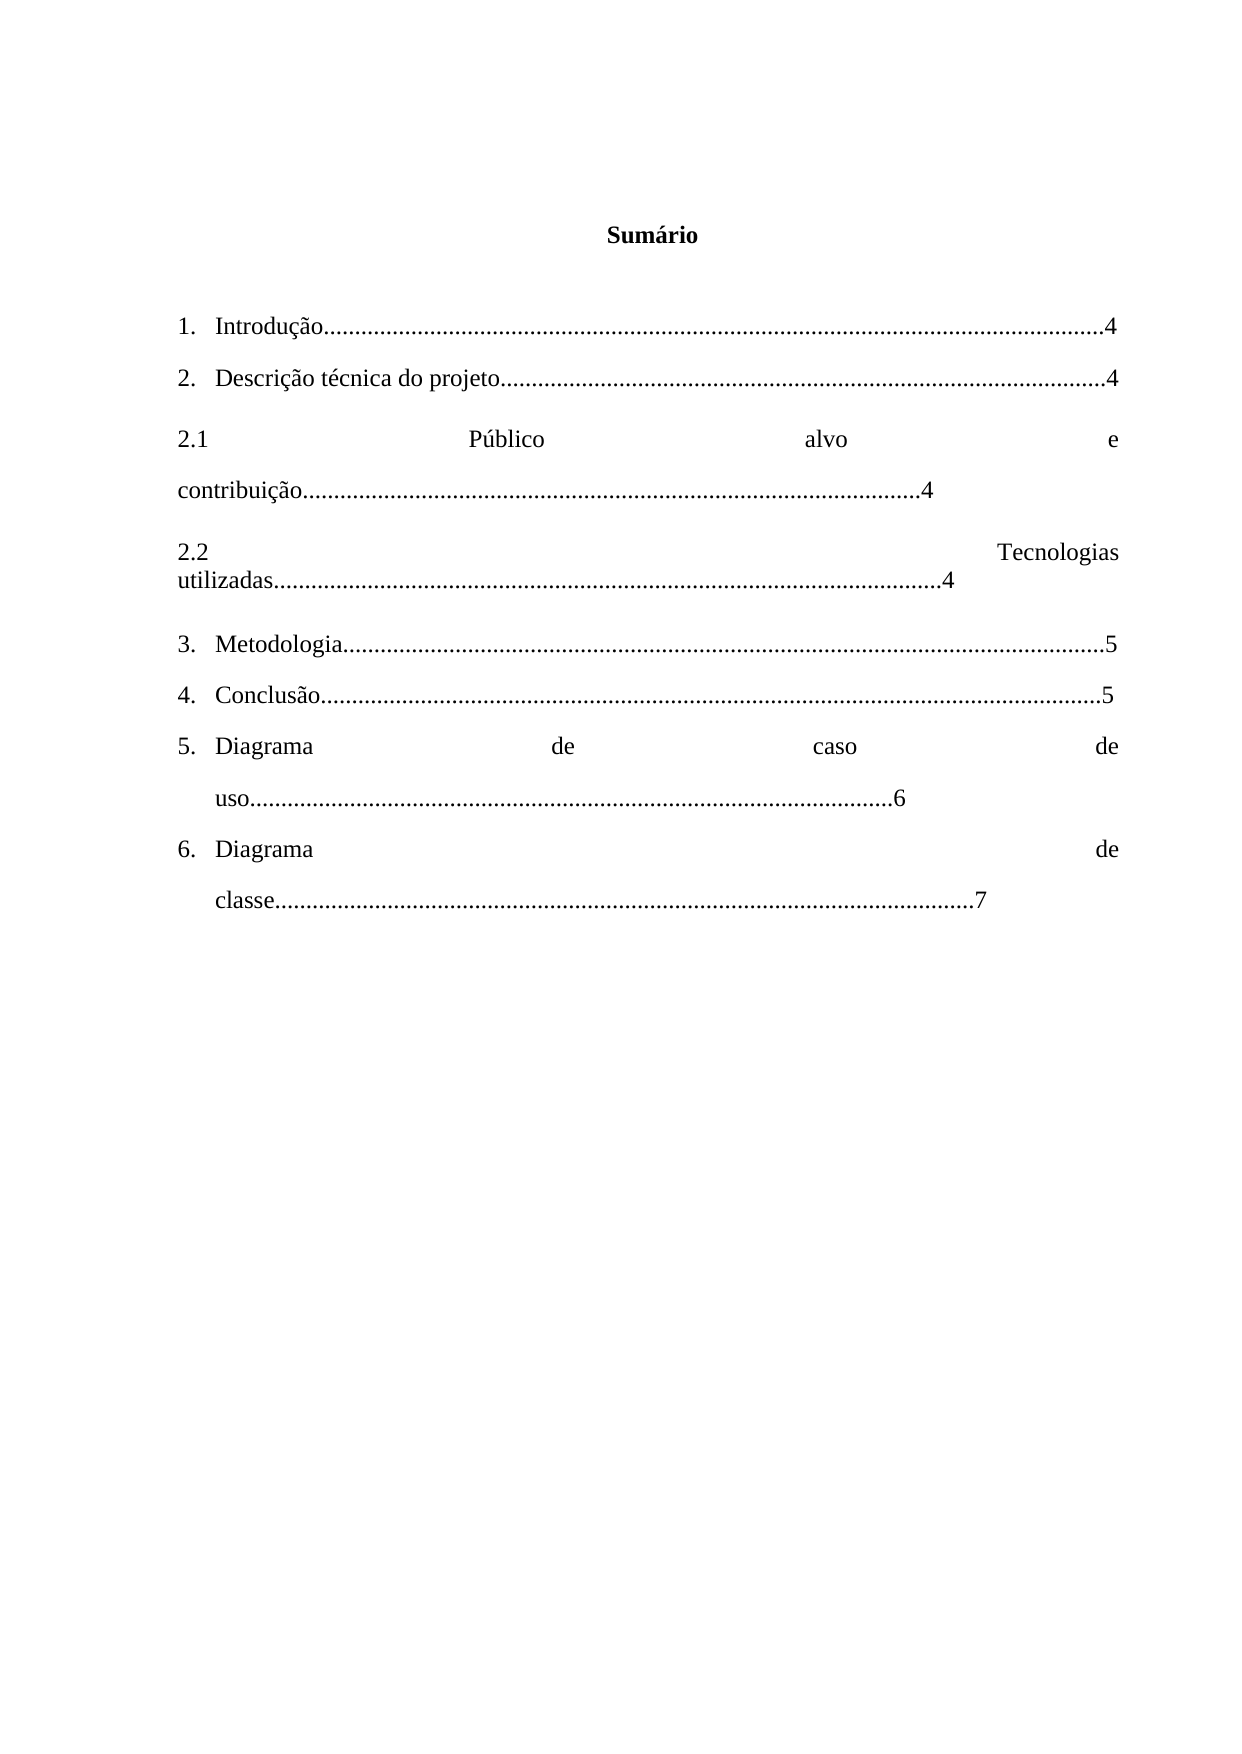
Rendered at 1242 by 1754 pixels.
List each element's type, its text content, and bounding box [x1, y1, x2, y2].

list Diagrama de classe................................................................................................................7 [177, 834, 1119, 965]
text 2.1 Público alvo e contribuição...................................................................................................4 [177, 424, 1119, 504]
list Diagrama de caso de uso.......................................................................................................6 [177, 731, 1119, 811]
list Descrição técnica do projeto.................................................................................................4 [500, 363, 1119, 391]
list Conclusão.............................................................................................................................5 [177, 680, 1119, 709]
list Metodologia..........................................................................................................................5 [177, 629, 1119, 658]
text Sumário [177, 221, 1128, 249]
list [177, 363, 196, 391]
list Introdução.............................................................................................................................4 [177, 311, 1119, 340]
text 2.2 Tecnologias utilizadas...........................................................................................................4 [177, 537, 1119, 594]
